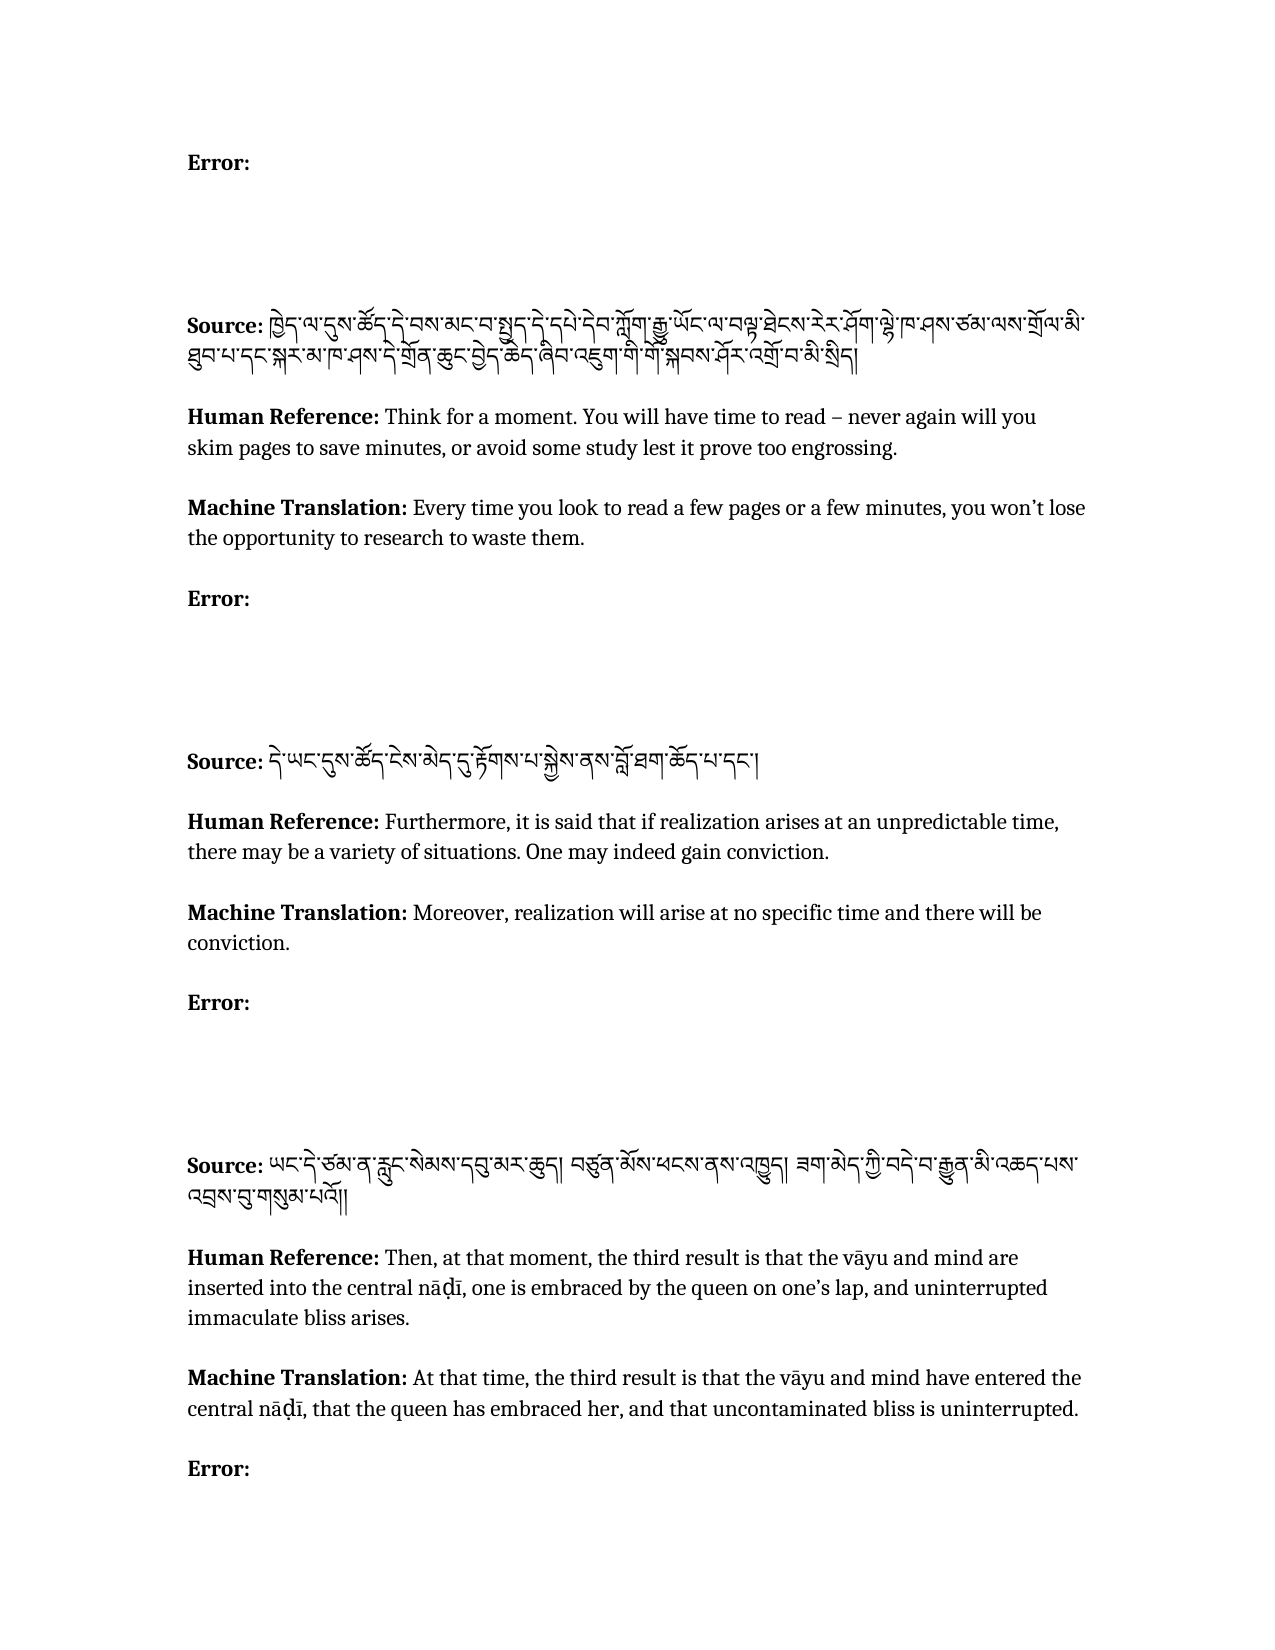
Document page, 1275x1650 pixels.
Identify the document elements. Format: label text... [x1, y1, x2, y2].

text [187, 1153, 1087, 1482]
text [187, 150, 1087, 237]
text Source: དེ་ཡང་དུས་ཚོད་ངེས་མེད་དུ་རྟོགས་པ་སྐྱེས་ནས་བློ་ཐག་ཆོད་པ་དང་། Human Reference: Furthermore, it is said that if realization arises at an unpredictable time, there may be a variety of situations. One may indeed gain conviction. Machine Translation: Moreover, realization will arise at no specific time and there will be conviction. Error: [187, 748, 1087, 1077]
text Source: ཁྱེད་ལ་དུས་ཚོད་དེ་བས་མང་བ་སྤྱད་དེ་དཔེ་དེབ་ཀློག་རྒྱུ་ཡོང་ལ་བལྟ་ཐེངས་རེར་ཤོག་ལྷེ་ཁ་ཤས་ཙམ་ལས་གྲོལ་མི་ཐུབ་པ་དང་སྐར་མ་ཁ་ཤས་དེ་གྲོན་ཆུང་བྱེད་ཆེད་ཞིབ་འཇུག་གི་གོ་སྐབས་ཤོར་འགྲོ་བ་མི་སྲིད། Human Reference: Think for a moment. You will have time to read – never again will you skim pages to save minutes, or avoid some study lest it prove too engrossing. Machine Translation: Every time you look to read a few pages or a few minutes, you won’t lose the opportunity to research to waste them. Error: [187, 312, 1087, 672]
